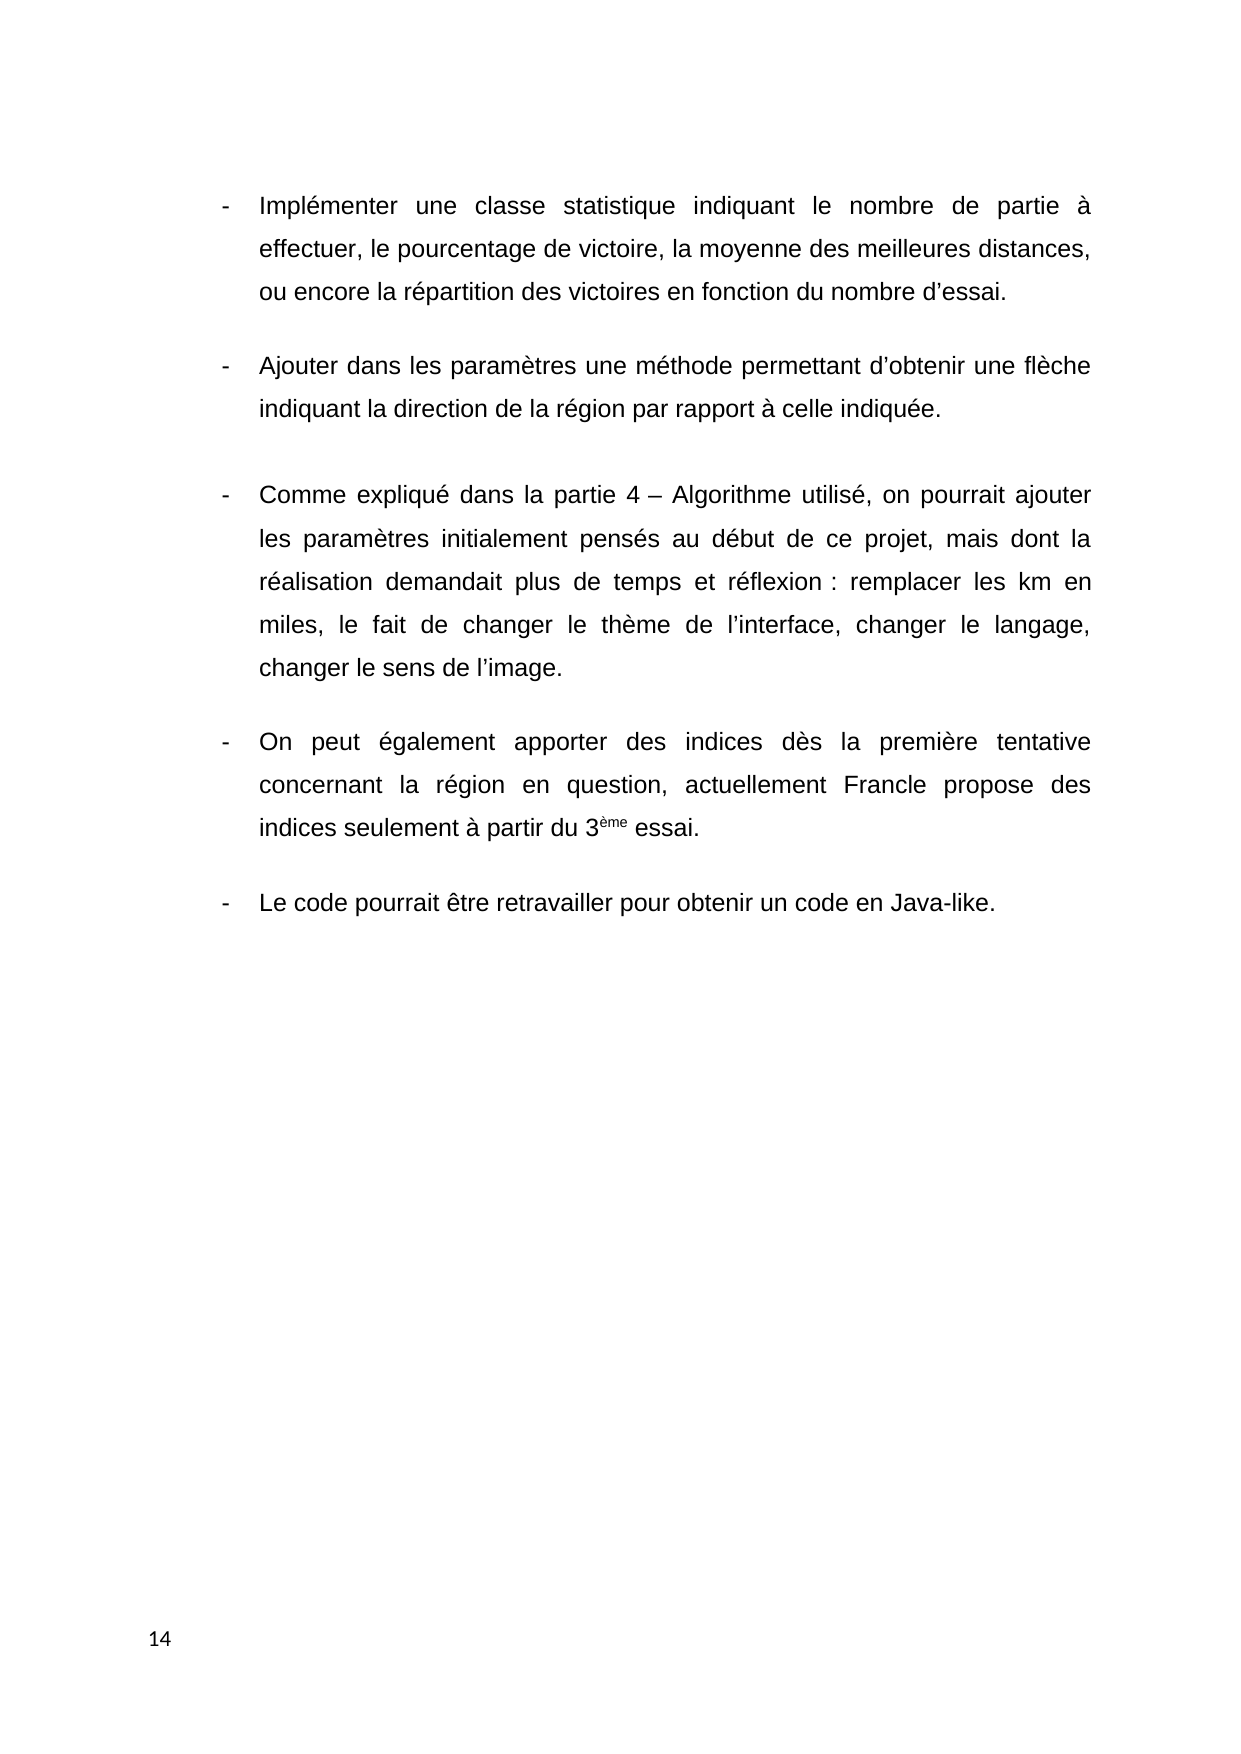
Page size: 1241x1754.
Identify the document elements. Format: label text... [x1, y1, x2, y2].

list Ajouter dans les paramètres une méthode permettant d’obtenir une flèche indiquant la direction de la région par rapport à celle indiquée. [221, 351, 1093, 423]
list Implémenter une classe statistique indiquant le nombre de partie à effectuer, le pourcentage de victoire, la moyenne des meilleures distances, ou encore la répartition des victoires en fonction du nombre d’essai. [221, 191, 1093, 306]
list Comme expliqué dans la partie 4 – Algorithme utilisé, on pourrait ajouter les paramètres initialement pensés au début de ce projet, mais dont la réalisation demandait plus de temps et réflexion : remplacer les km en miles, le fait de changer le thème de l’interface, changer le langage, changer le sens de l’image. [221, 481, 1093, 682]
list Le code pourrait être retravailler pour obtenir un code en Java-like. [221, 888, 1093, 916]
list On peut également apporter des indices dès la première tentative concernant la région en question, actuellement Francle propose des indices seulement à partir du 3ème essai. [221, 727, 1093, 842]
